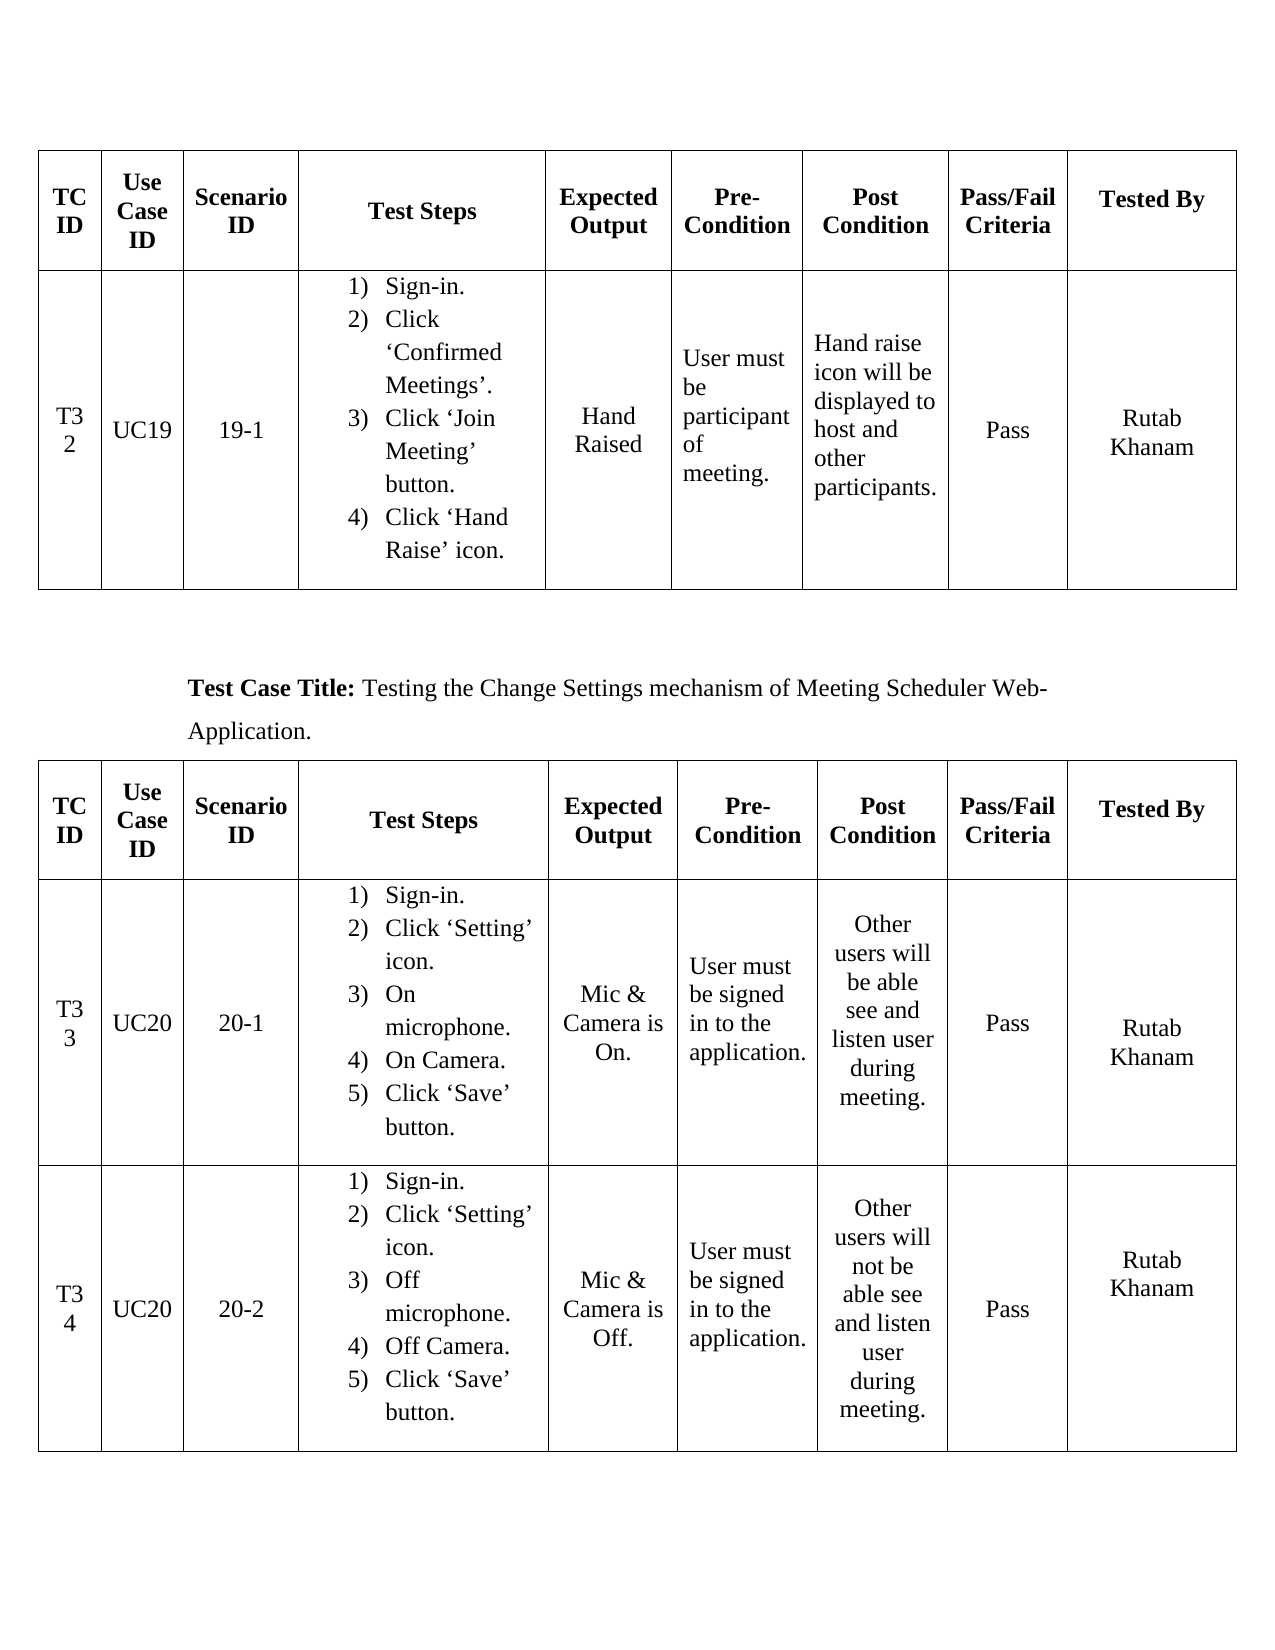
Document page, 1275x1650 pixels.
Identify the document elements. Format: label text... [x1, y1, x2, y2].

table_cell Other users will not be able see and listen user during meeting. [818, 1166, 947, 1451]
table_cell 19-1 [184, 271, 298, 588]
table_cell T32 [39, 271, 101, 588]
table_header Test Steps [299, 761, 548, 879]
table_header Use Case ID [102, 151, 183, 270]
table_header Expected Output [549, 761, 677, 879]
table_header Pre-Condition [678, 761, 817, 879]
table_cell Rutab Khanam [1068, 880, 1236, 1165]
table_cell T33 [39, 880, 101, 1165]
table_cell Rutab Khanam [1068, 1166, 1236, 1451]
table_header Scenario ID [184, 761, 298, 879]
table_header Pass/Fail Criteria [948, 761, 1067, 879]
table_cell UC20 [102, 880, 183, 1165]
table_header Tested By [1068, 151, 1236, 270]
table_cell Sign-in. Click ‘Setting’ icon. Off microphone. Off Camera. Click ‘Save’ button. [299, 1166, 548, 1451]
table_cell User must be signed in to the application. [678, 880, 817, 1165]
table_cell Pass [948, 1166, 1067, 1451]
table_header Expected Output [546, 151, 671, 270]
table_cell Hand Raised [546, 271, 671, 588]
table_header Post Condition [818, 761, 947, 879]
table_header Tested By [1068, 761, 1236, 879]
table_cell Other users will be able see and listen user during meeting. [818, 880, 947, 1165]
table_header TC ID [39, 761, 101, 879]
table_cell Sign-in. Click ‘Confirmed Meetings’. Click ‘Join Meeting’ button. Click ‘Hand Raise’ icon. [299, 271, 545, 588]
table_header Test Steps [299, 151, 545, 270]
table_cell Mic & Camera is Off. [549, 1166, 677, 1451]
table_cell T34 [39, 1166, 101, 1451]
table_cell Pass [948, 880, 1067, 1165]
table_header TC ID [39, 151, 101, 270]
table_cell Rutab Khanam [1068, 271, 1236, 588]
table_cell User must be participant of meeting. [672, 271, 802, 588]
table_cell Mic & Camera is On. [549, 880, 677, 1165]
table_cell UC19 [102, 271, 183, 588]
table_header Scenario ID [184, 151, 298, 270]
table_cell Pass [949, 271, 1067, 588]
table_cell 20-2 [184, 1166, 298, 1451]
table_header Use Case ID [102, 761, 183, 879]
table_cell 20-1 [184, 880, 298, 1165]
table_cell UC20 [102, 1166, 183, 1451]
table_header Post Condition [803, 151, 948, 270]
table_cell Sign-in. Click ‘Setting’ icon. On microphone. On Camera. Click ‘Save’ button. [299, 880, 548, 1165]
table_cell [678, 1166, 817, 1451]
table_cell Hand raise icon will be displayed to host and other participants. [803, 271, 948, 588]
text Test Case Title: Testing the Change Settings mechanism of Meeting Scheduler Web-Application. [187, 673, 1125, 745]
table_header Pass/Fail Criteria [949, 151, 1067, 270]
table_header Pre-Condition [672, 151, 802, 270]
